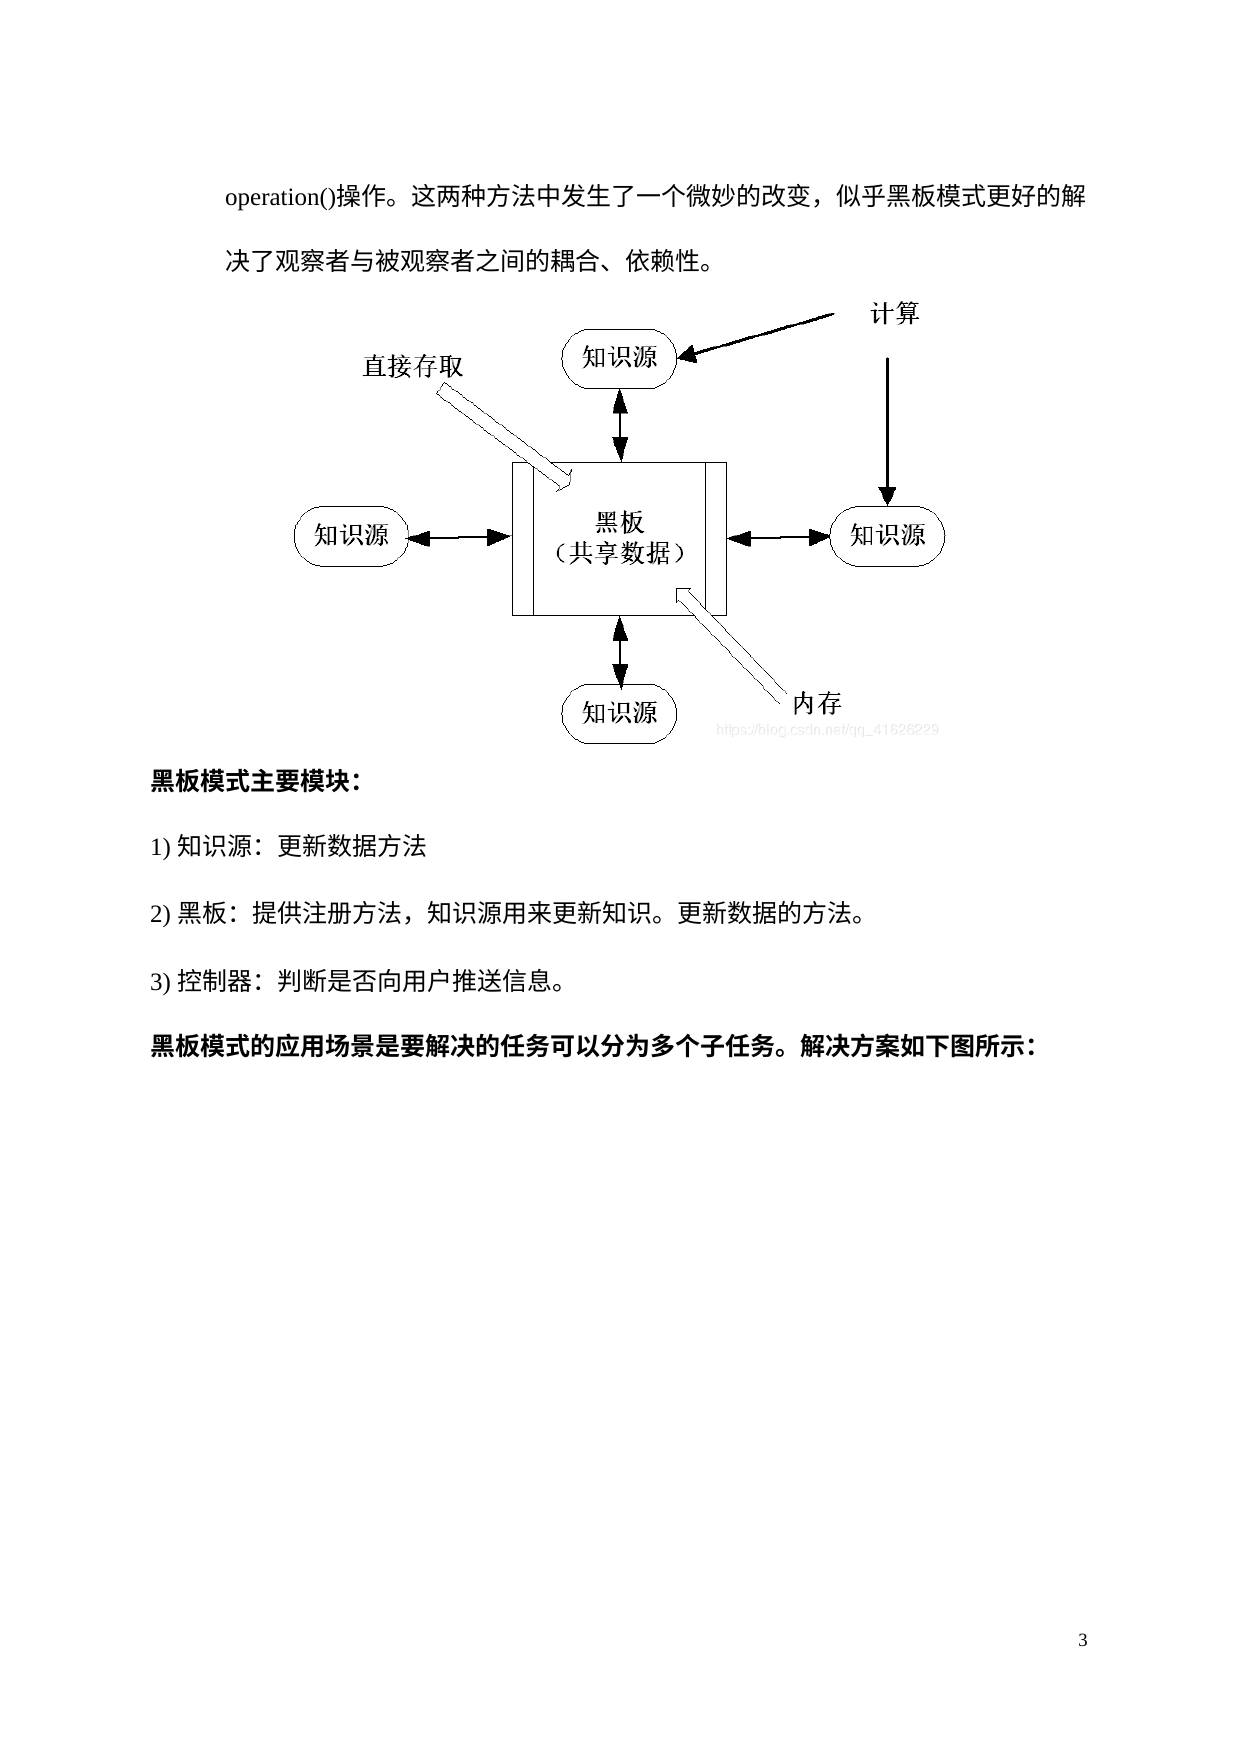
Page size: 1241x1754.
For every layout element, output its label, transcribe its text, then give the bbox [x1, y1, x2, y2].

text 1) 知识源：更新数据方法 [150, 812, 1087, 877]
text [225, 162, 1087, 292]
picture [290, 292, 947, 746]
text 黑板模式主要模块： [150, 747, 1087, 812]
text 3) 控制器：判断是否向用户推送信息。 [150, 947, 1087, 1012]
text 2) 黑板：提供注册方法，知识源用来更新知识。更新数据的方法。 [150, 879, 1087, 944]
text 黑板模式的应用场景是要解决的任务可以分为多个子任务。解决方案如下图所示： [150, 1012, 1087, 1077]
